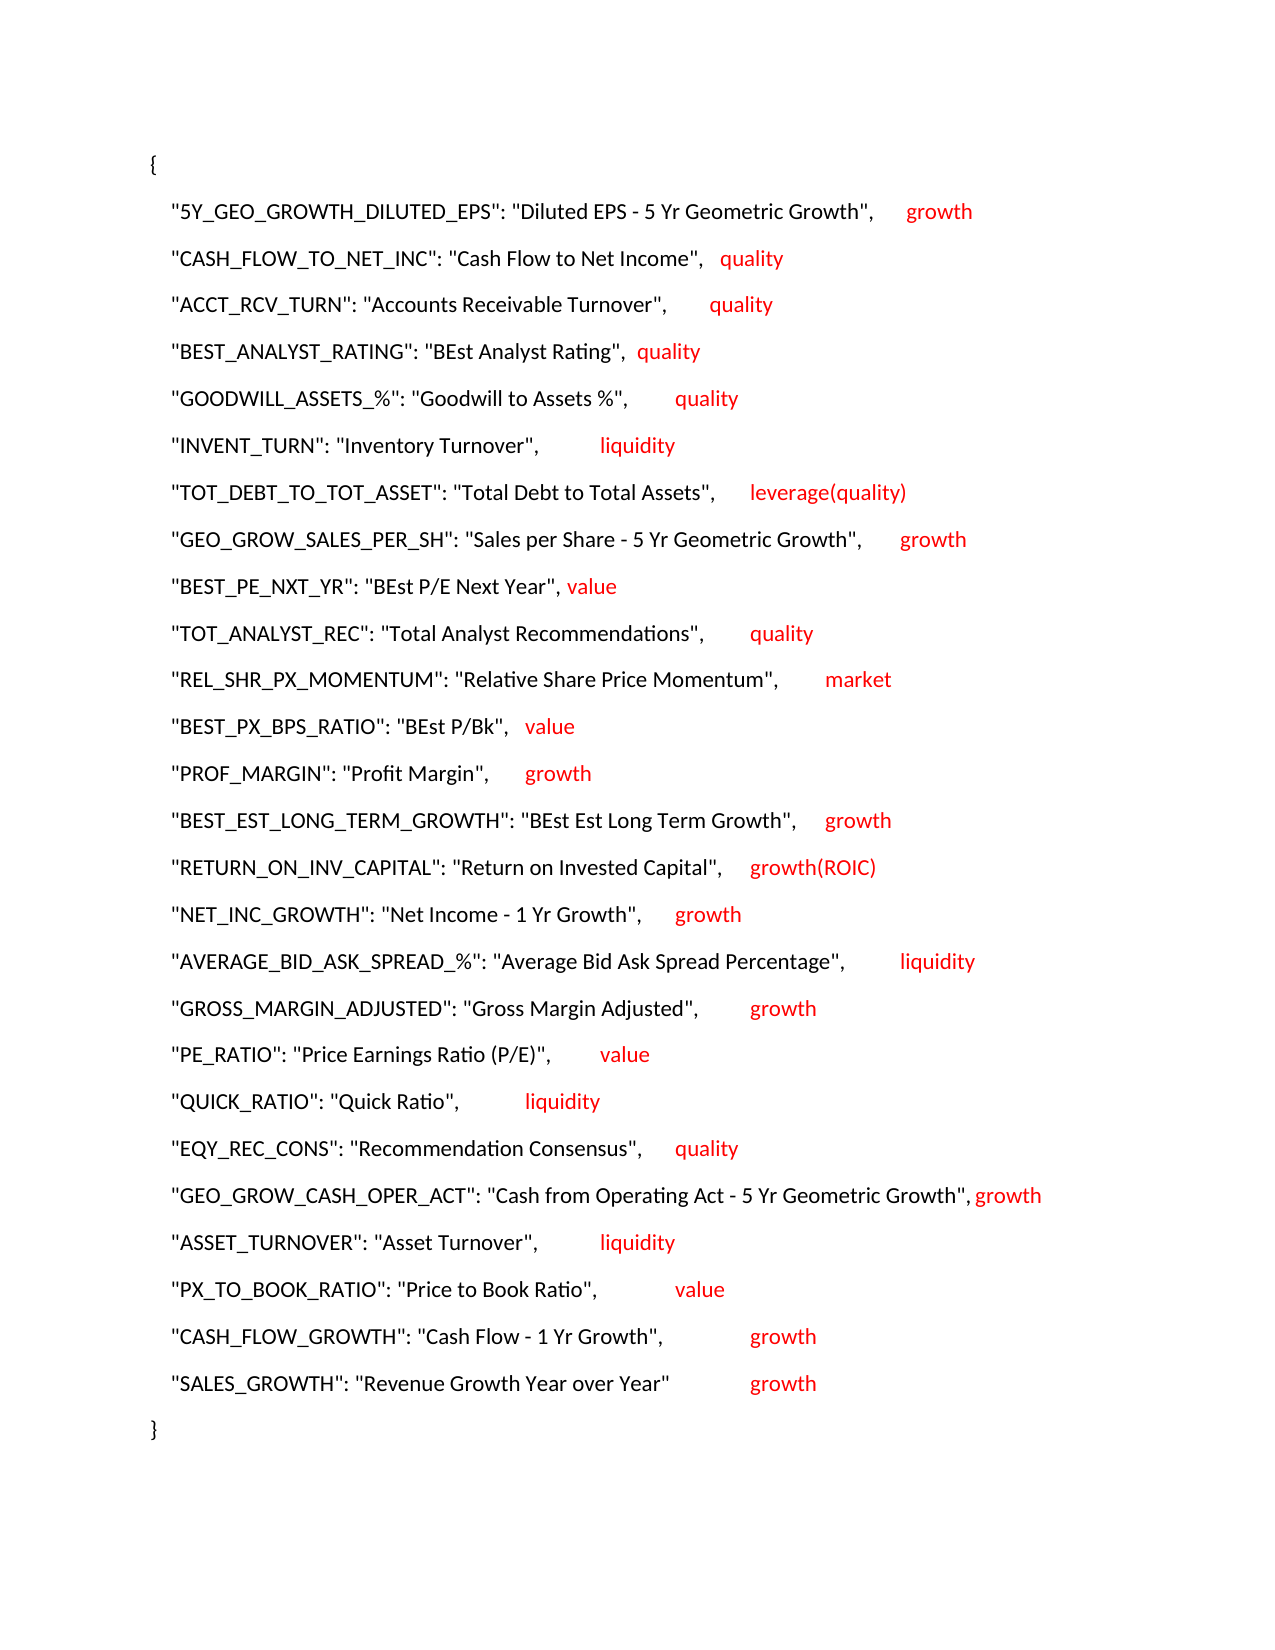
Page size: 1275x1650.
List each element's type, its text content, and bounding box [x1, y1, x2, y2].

text "EQY_REC_CONS": "Recommendation Consensus", quality [150, 1134, 1125, 1162]
text "CASH_FLOW_GROWTH": "Cash Flow - 1 Yr Growth", growth [150, 1322, 1125, 1350]
text "GEO_GROW_CASH_OPER_ACT": "Cash from Operating Act - 5 Yr Geometric Growth", growth [150, 1181, 1125, 1209]
text "INVENT_TURN": "Inventory Turnover", liquidity [150, 431, 1125, 459]
text "GEO_GROW_SALES_PER_SH": "Sales per Share - 5 Yr Geometric Growth", growth [150, 525, 1125, 553]
text "PX_TO_BOOK_RATIO": "Price to Book Ratio", value [150, 1275, 1125, 1303]
text { [150, 150, 1125, 178]
text "5Y_GEO_GROWTH_DILUTED_EPS": "Diluted EPS - 5 Yr Geometric Growth", growth [150, 197, 1125, 225]
text "BEST_ANALYST_RATING": "BEst Analyst Rating", quality [150, 337, 1125, 366]
text "ACCT_RCV_TURN": "Accounts Receivable Turnover", quality [150, 291, 1125, 319]
text "NET_INC_GROWTH": "Net Income - 1 Yr Growth", growth [150, 900, 1125, 928]
text "BEST_PE_NXT_YR": "BEst P/E Next Year", value [150, 572, 1125, 600]
text } [150, 1416, 1125, 1444]
text "CASH_FLOW_TO_NET_INC": "Cash Flow to Net Income", quality [150, 244, 1125, 272]
text "PROF_MARGIN": "Profit Margin", growth [150, 759, 1125, 787]
text "PE_RATIO": "Price Earnings Ratio (P/E)", value [150, 1041, 1125, 1069]
text "TOT_ANALYST_REC": "Total Analyst Recommendations", quality [150, 619, 1125, 647]
text "SALES_GROWTH": "Revenue Growth Year over Year" growth [150, 1369, 1125, 1397]
text "GOODWILL_ASSETS_%": "Goodwill to Assets %", quality [150, 384, 1125, 412]
text "TOT_DEBT_TO_TOT_ASSET": "Total Debt to Total Assets", leverage(quality) [150, 478, 1125, 506]
text "REL_SHR_PX_MOMENTUM": "Relative Share Price Momentum", market [150, 666, 1125, 694]
text "ASSET_TURNOVER": "Asset Turnover", liquidity [150, 1228, 1125, 1256]
text "GROSS_MARGIN_ADJUSTED": "Gross Margin Adjusted", growth [150, 994, 1125, 1022]
text "AVERAGE_BID_ASK_SPREAD_%": "Average Bid Ask Spread Percentage", liquidity [150, 947, 1125, 975]
text "RETURN_ON_INV_CAPITAL": "Return on Invested Capital", growth(ROIC) [150, 853, 1125, 881]
text "BEST_EST_LONG_TERM_GROWTH": "BEst Est Long Term Growth", growth [150, 806, 1125, 834]
text "BEST_PX_BPS_RATIO": "BEst P/Bk", value [150, 712, 1125, 741]
text "QUICK_RATIO": "Quick Ratio", liquidity [150, 1087, 1125, 1116]
